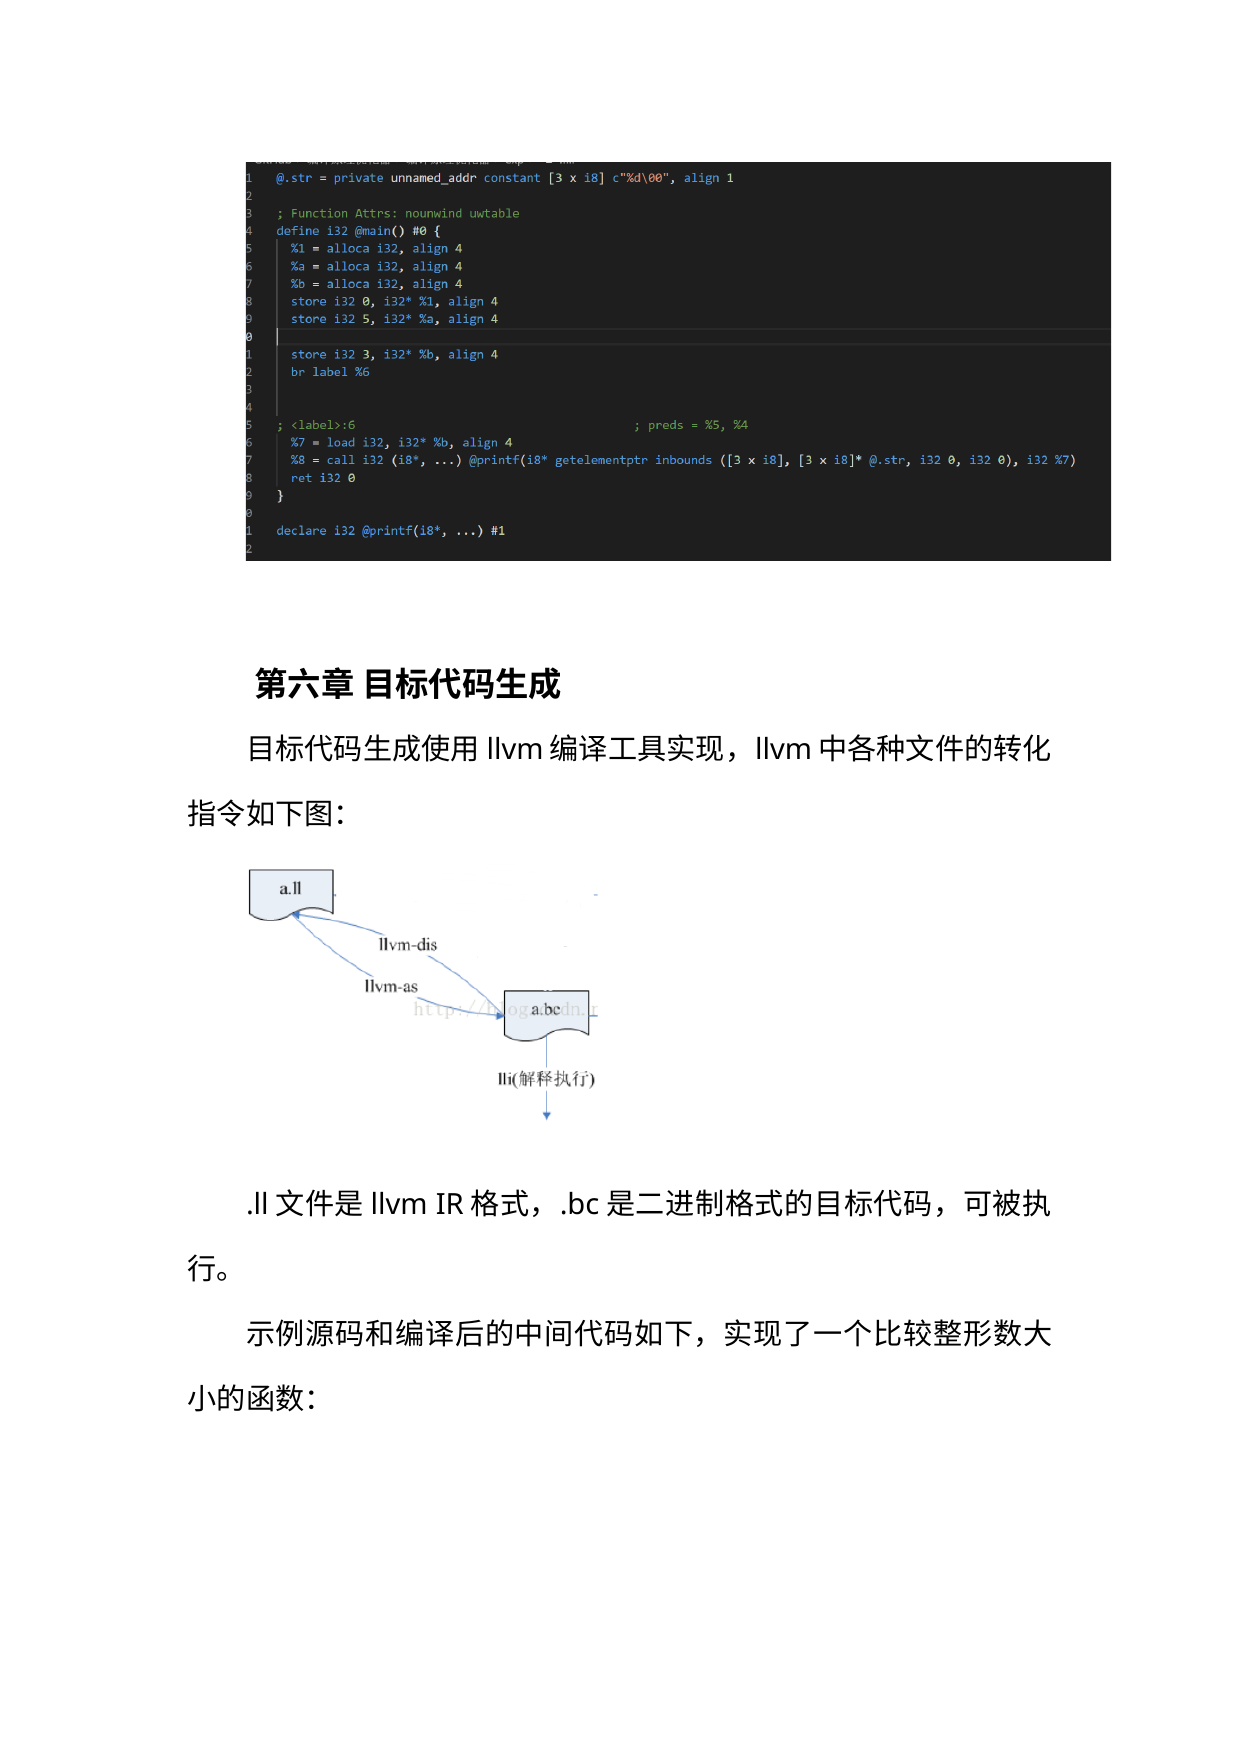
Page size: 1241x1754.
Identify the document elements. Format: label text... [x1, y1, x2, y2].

text 第六章 目标代码生成 [187, 649, 1053, 714]
text 目标代码生成使用llvm编译工具实现，llvm中各种文件的转化指令如下图： [187, 714, 1053, 844]
picture [245, 844, 598, 1141]
text .ll文件是llvm IR格式，.bc是二进制格式的目标代码，可被执行。 [187, 1169, 1053, 1299]
picture [245, 162, 1112, 561]
text 示例源码和编译后的中间代码如下，实现了一个比较整形数大小的函数： [187, 1299, 1053, 1429]
